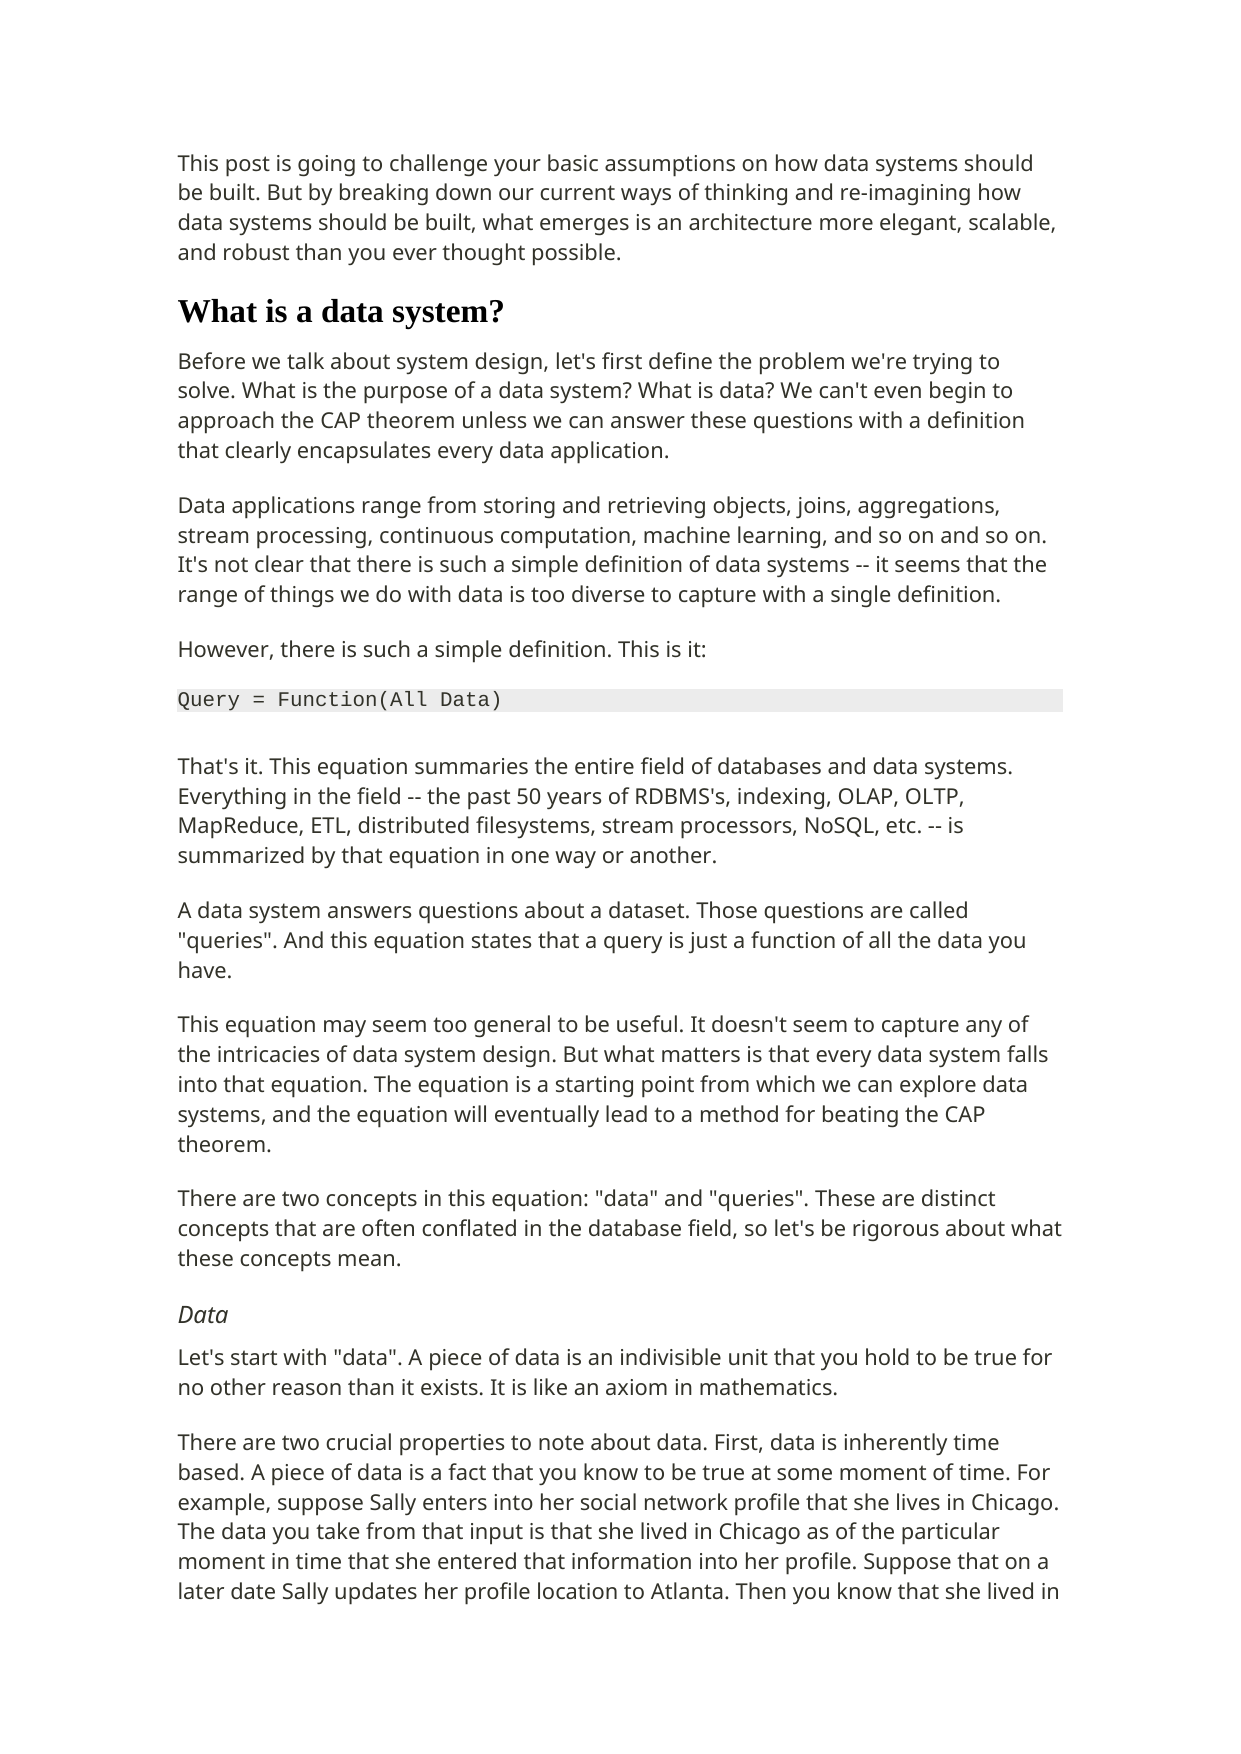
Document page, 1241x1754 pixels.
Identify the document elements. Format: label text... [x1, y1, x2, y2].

text This equation may seem too general to be useful. It doesn't seem to capture any of the intricacies of data system design. But what matters is that every data system falls into that equation. The equation is a starting point from which we can explore data systems, and the equation will eventually lead to a method for beating the CAP theorem. [177, 1009, 1063, 1158]
text A data system answers questions about a dataset. Those questions are called "queries". And this equation states that a query is just a function of all the data you have. [177, 895, 1063, 984]
text Data applications range from storing and retrieving objects, joins, aggregations, stream processing, continuous computation, machine learning, and so on and so on. It's not clear that there is such a simple definition of data systems -- it seems that the range of things we do with data is too diverse to capture with a single definition. [177, 490, 1063, 609]
text Before we talk about system design, let's first define the problem we're trying to solve. What is the purpose of a data system? What is data? We can't even begin to approach the CAP theorem unless we can answer these questions with a definition that clearly encapsulates every data application. [177, 346, 1063, 465]
subtitle Data [177, 1298, 1063, 1330]
subtitle What is a data system? [177, 292, 1063, 330]
text That's it. This equation summaries the entire field of databases and data systems. Everything in the field -- the past 50 years of RDBMS's, indexing, OLAP, OLTP, MapReduce, ETL, distributed filesystems, stream processors, NoSQL, etc. -- is summarized by that equation in one way or another. [177, 751, 1063, 870]
text This post is going to challenge your basic assumptions on how data systems should be built. But by breaking down our current ways of thinking and re-imagining how data systems should be built, what emerges is an architecture more elegant, scalable, and robust than you ever thought possible. [177, 148, 1063, 267]
text There are two concepts in this equation: "data" and "queries". These are distinct concepts that are often conflated in the database field, so let's be rigorous about what these concepts mean. [177, 1183, 1063, 1273]
text Query = Function(All Data) [177, 689, 1063, 712]
text However, there is such a simple definition. This is it: [177, 634, 1063, 664]
text Let's start with "data". A piece of data is an indivisible unit that you hold to be true for no other reason than it exists. It is like an axiom in mathematics. [177, 1342, 1063, 1402]
